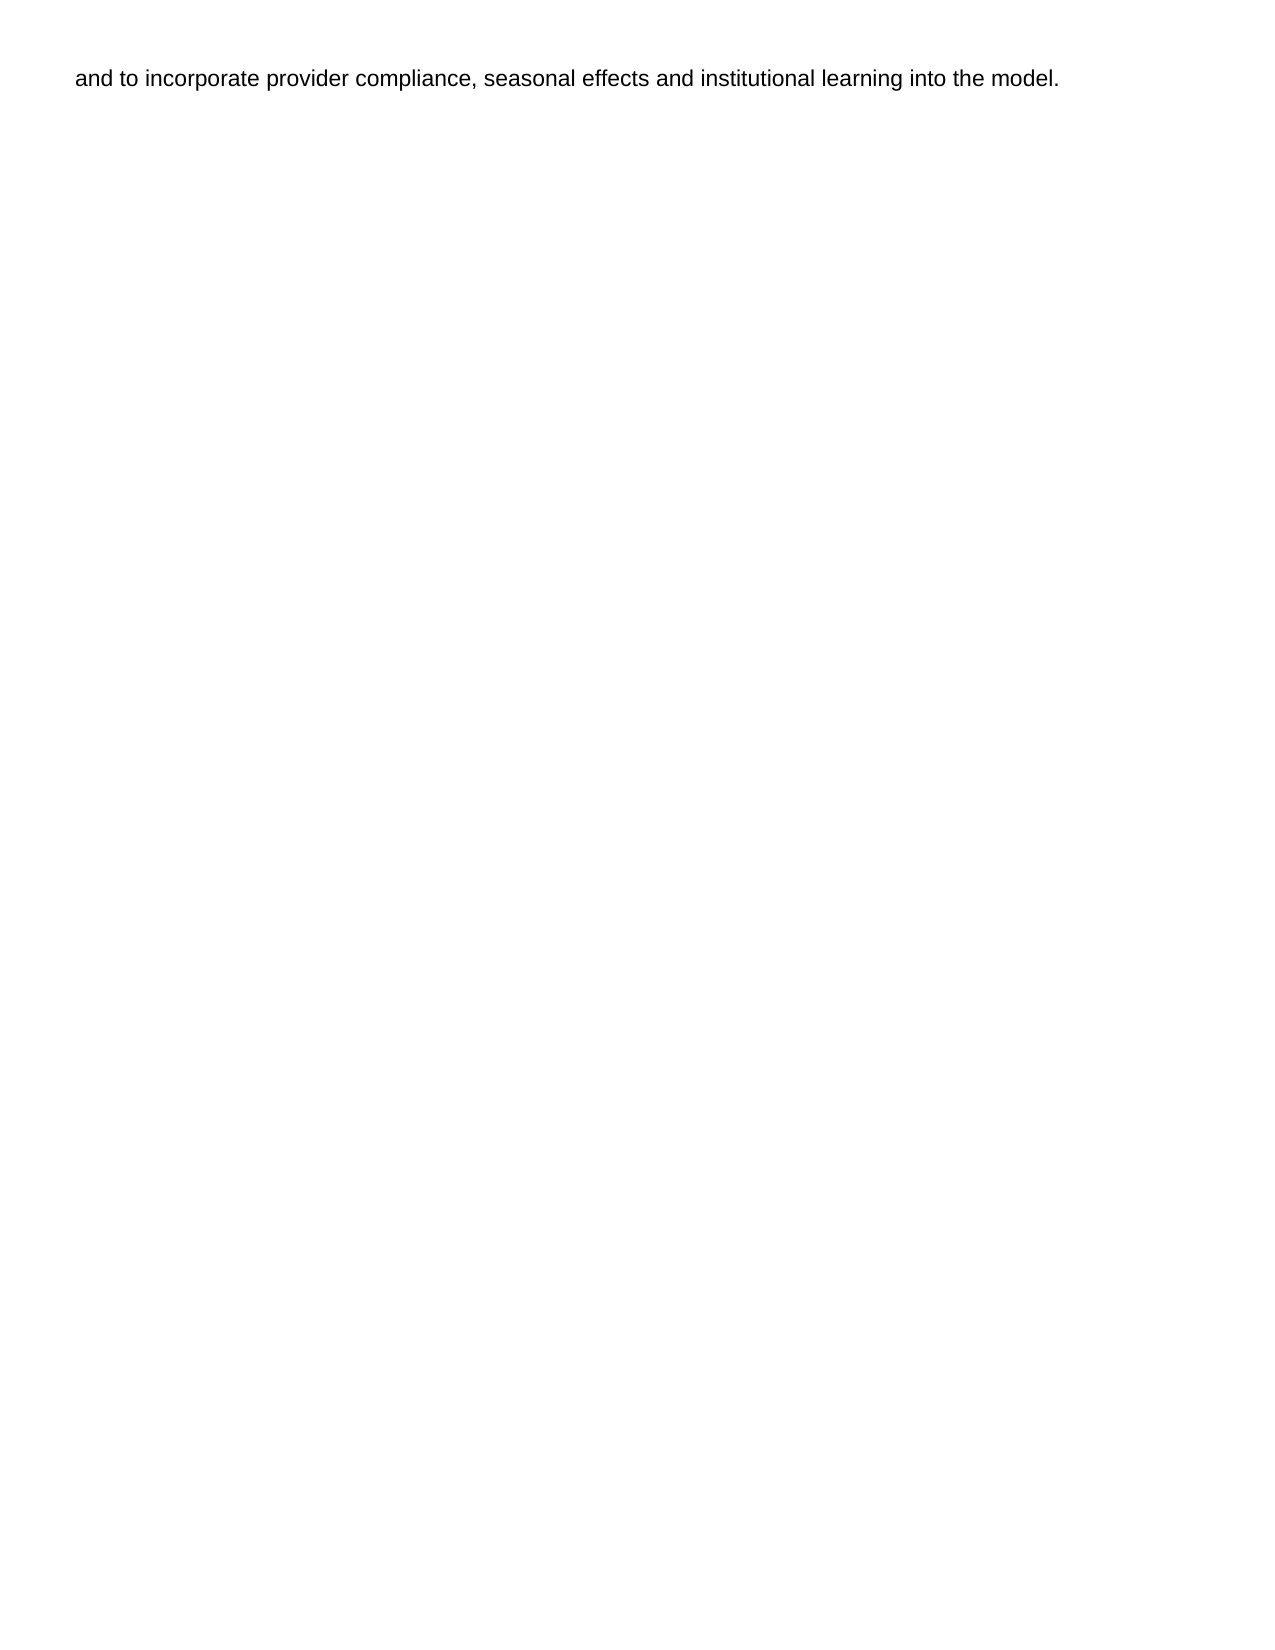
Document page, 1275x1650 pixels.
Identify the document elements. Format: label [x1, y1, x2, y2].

text [75, 64, 1200, 91]
